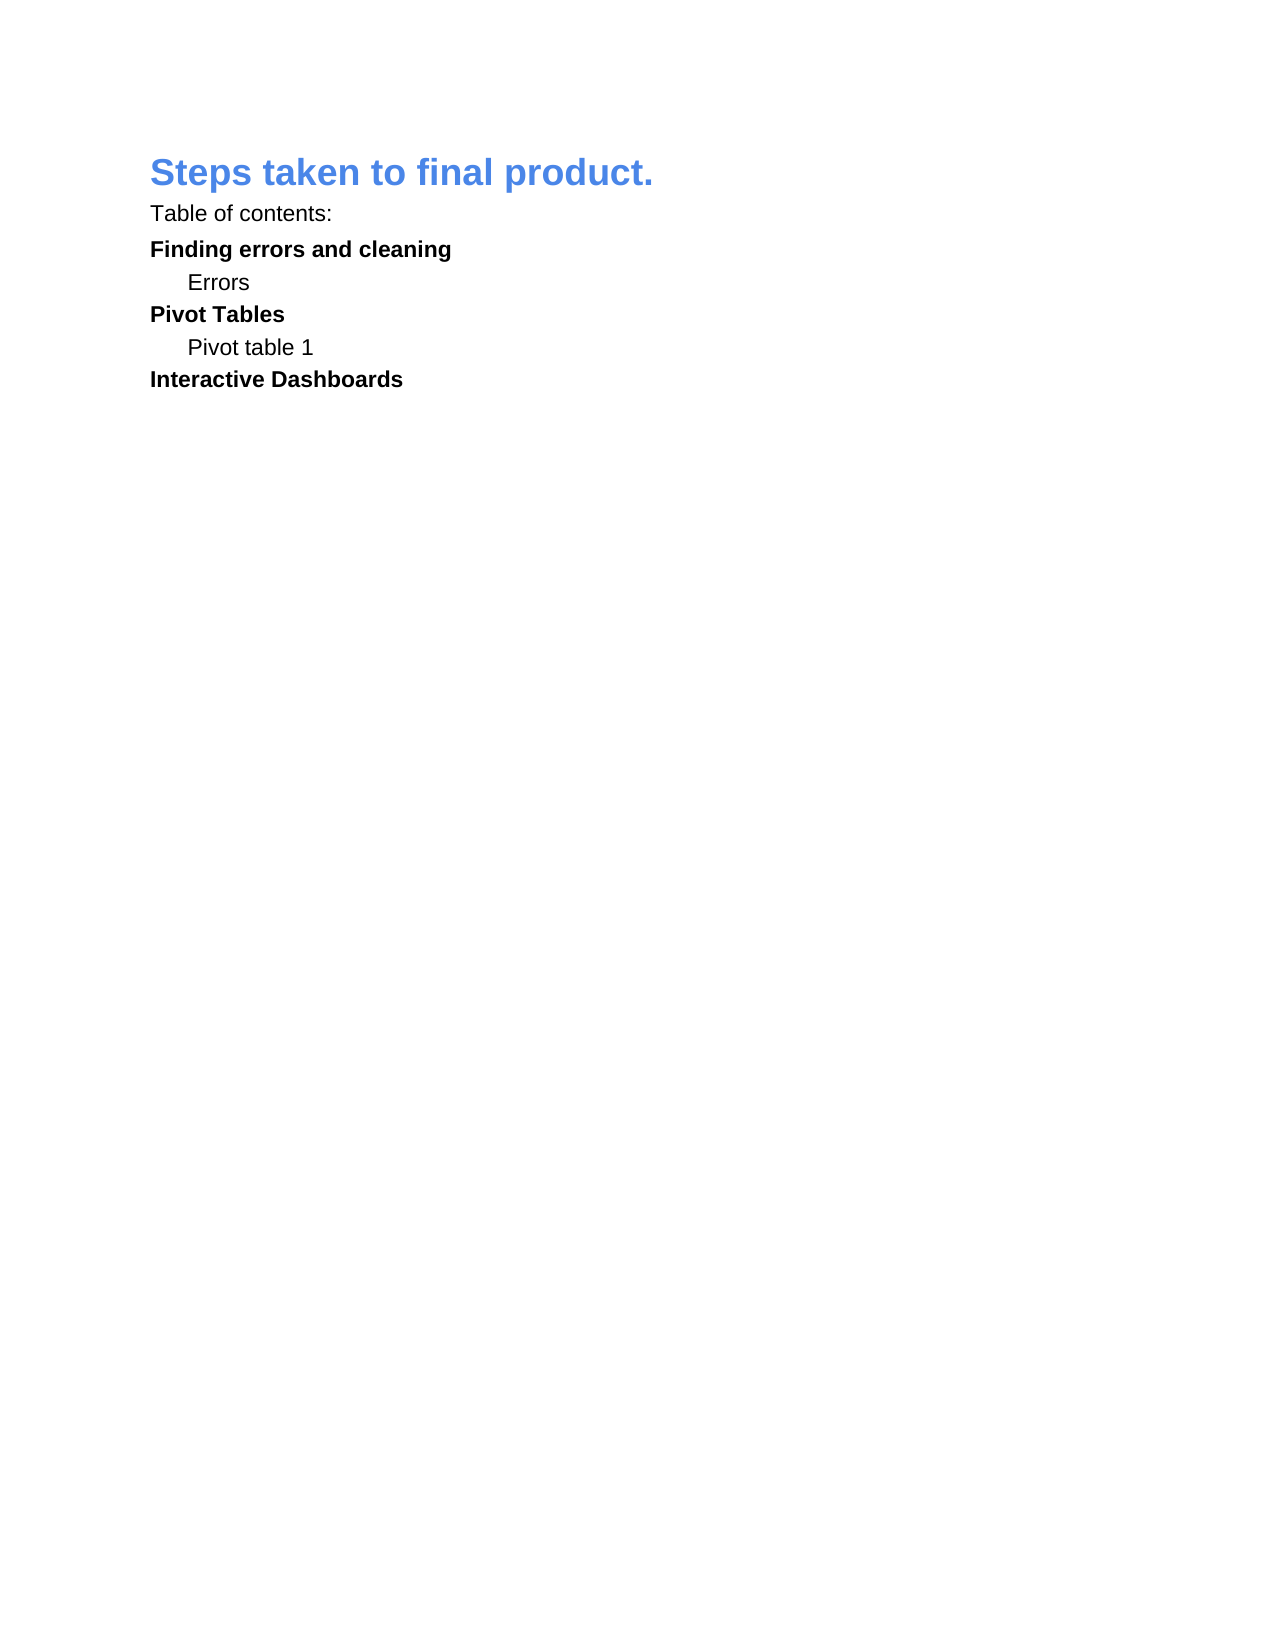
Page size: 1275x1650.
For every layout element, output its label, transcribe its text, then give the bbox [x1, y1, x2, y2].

text Table of contents: [150, 199, 1125, 226]
text Steps taken to final product. [150, 150, 1125, 193]
